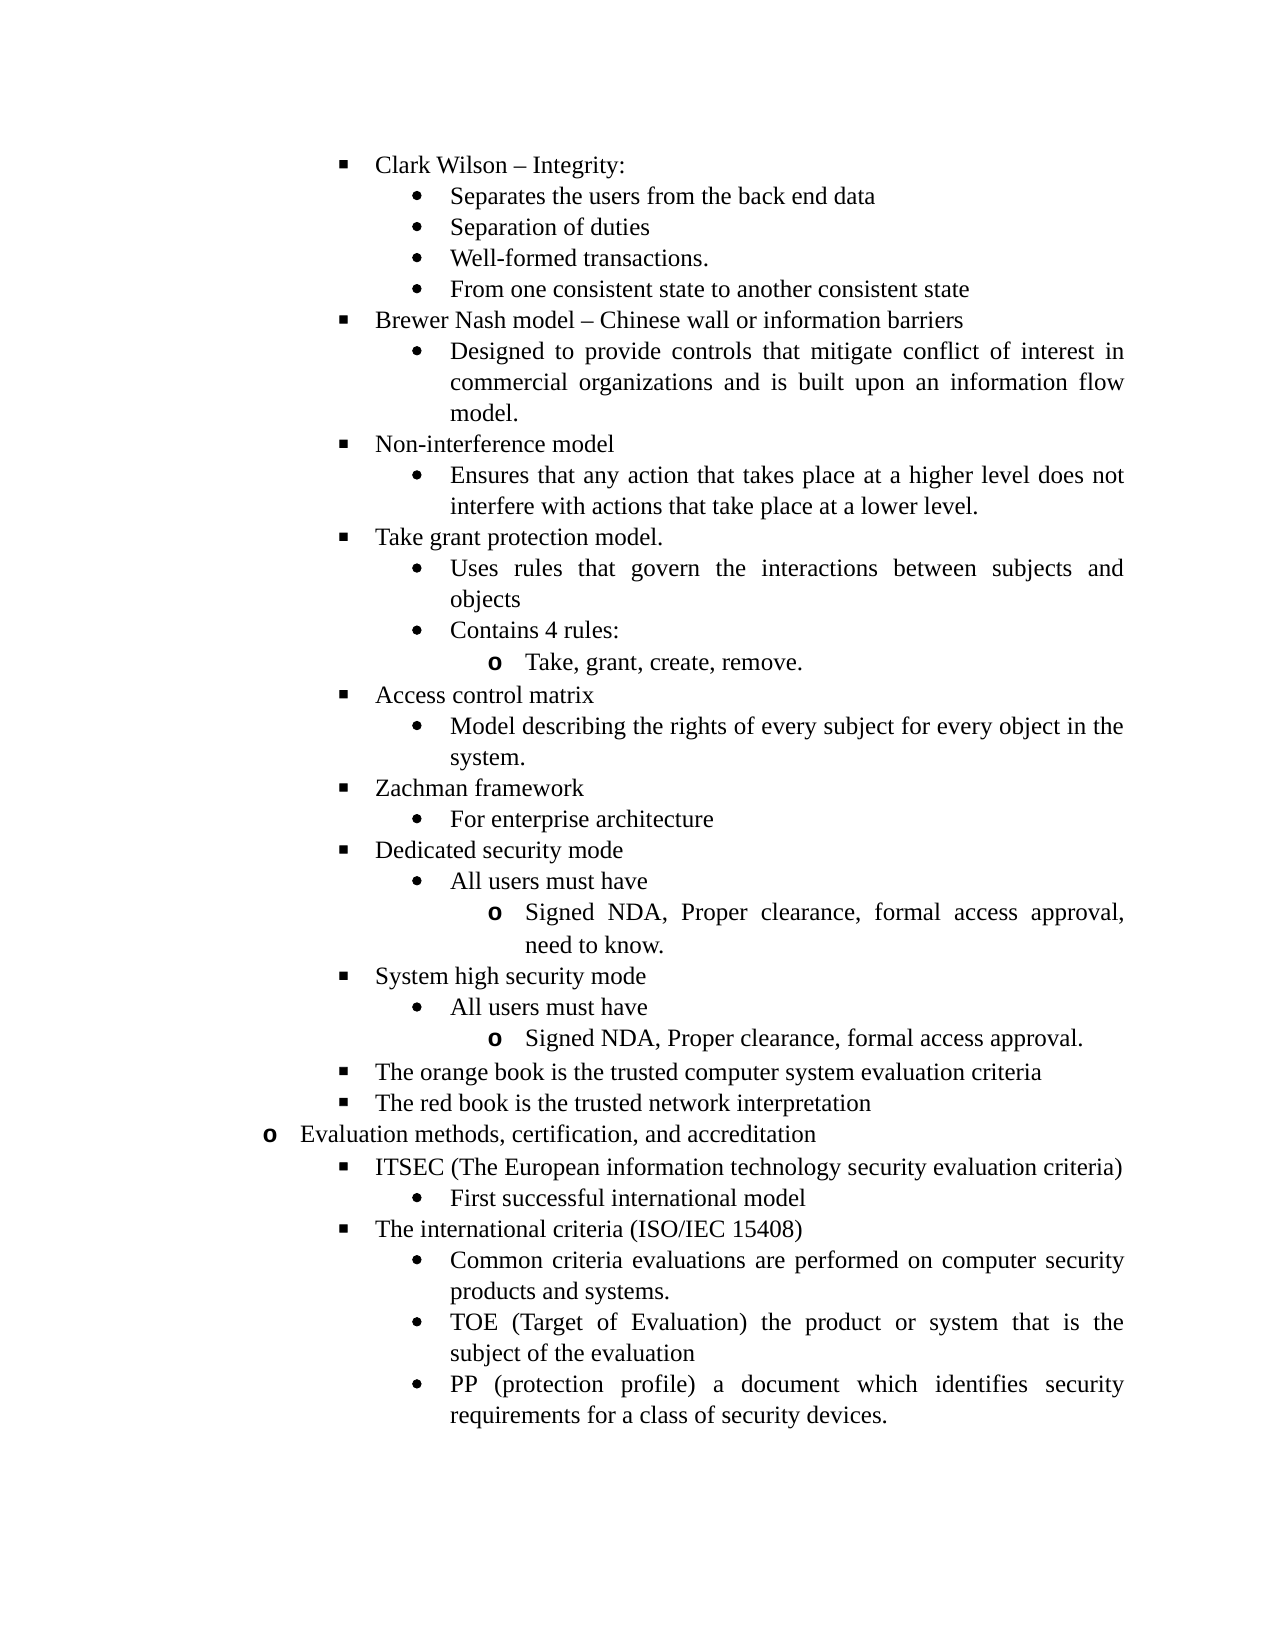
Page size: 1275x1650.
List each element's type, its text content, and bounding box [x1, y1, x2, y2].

list Clark Wilson – Integrity: [337, 150, 1125, 179]
list All users must have [412, 992, 1125, 1021]
list Access control matrix [337, 680, 1125, 709]
list Take, grant, create, remove. [487, 647, 1125, 677]
list Brewer Nash model – Chinese wall or information barriers [337, 305, 1125, 334]
list TOE (Target of Evaluation) the product or system that is the subject of the evaluation [412, 1307, 1125, 1367]
list Common criteria evaluations are performed on computer security products and systems. [412, 1245, 1125, 1305]
list Ensures that any action that takes place at a higher level does not interfere with actions that take place at a lower level. [412, 460, 1125, 520]
list The international criteria (ISO/IEC 15408) [337, 1214, 1125, 1243]
list Separation of duties [412, 212, 1125, 241]
list System high security mode [337, 961, 1125, 990]
list ITSEC (The European information technology security evaluation criteria) [337, 1152, 1125, 1181]
list Model describing the rights of every subject for every object in the system. [412, 711, 1125, 771]
list Non-interference model [337, 429, 1125, 458]
list Uses rules that govern the interactions between subjects and objects [412, 553, 1125, 613]
list All users must have [412, 866, 1125, 895]
list Dedicated security mode [337, 835, 1125, 864]
list Signed NDA, Proper clearance, formal access approval. [487, 1023, 1125, 1054]
list Designed to provide controls that mitigate conflict of interest in commercial organizations and is built upon an information flow model. [412, 336, 1125, 427]
list The orange book is the trusted computer system evaluation criteria [337, 1057, 1125, 1085]
list Take grant protection model. [337, 522, 1125, 551]
list Signed NDA, Proper clearance, formal access approval, need to know. [487, 897, 1125, 959]
list Separates the users from the back end data [412, 181, 1125, 210]
list Zachman framework [337, 773, 1125, 802]
list From one consistent state to another consistent state [412, 274, 1125, 303]
list For enterprise architecture [412, 804, 1125, 833]
list Contains 4 rules: [412, 616, 1125, 644]
list PP (protection profile) a document which identifies security requirements for a class of security devices. [412, 1369, 1125, 1429]
list The red book is the trusted network interpretation [337, 1088, 1125, 1116]
list First successful international model [412, 1183, 1125, 1212]
list Well-formed transactions. [412, 243, 1125, 272]
list Evaluation methods, certification, and accreditation [262, 1119, 1125, 1149]
